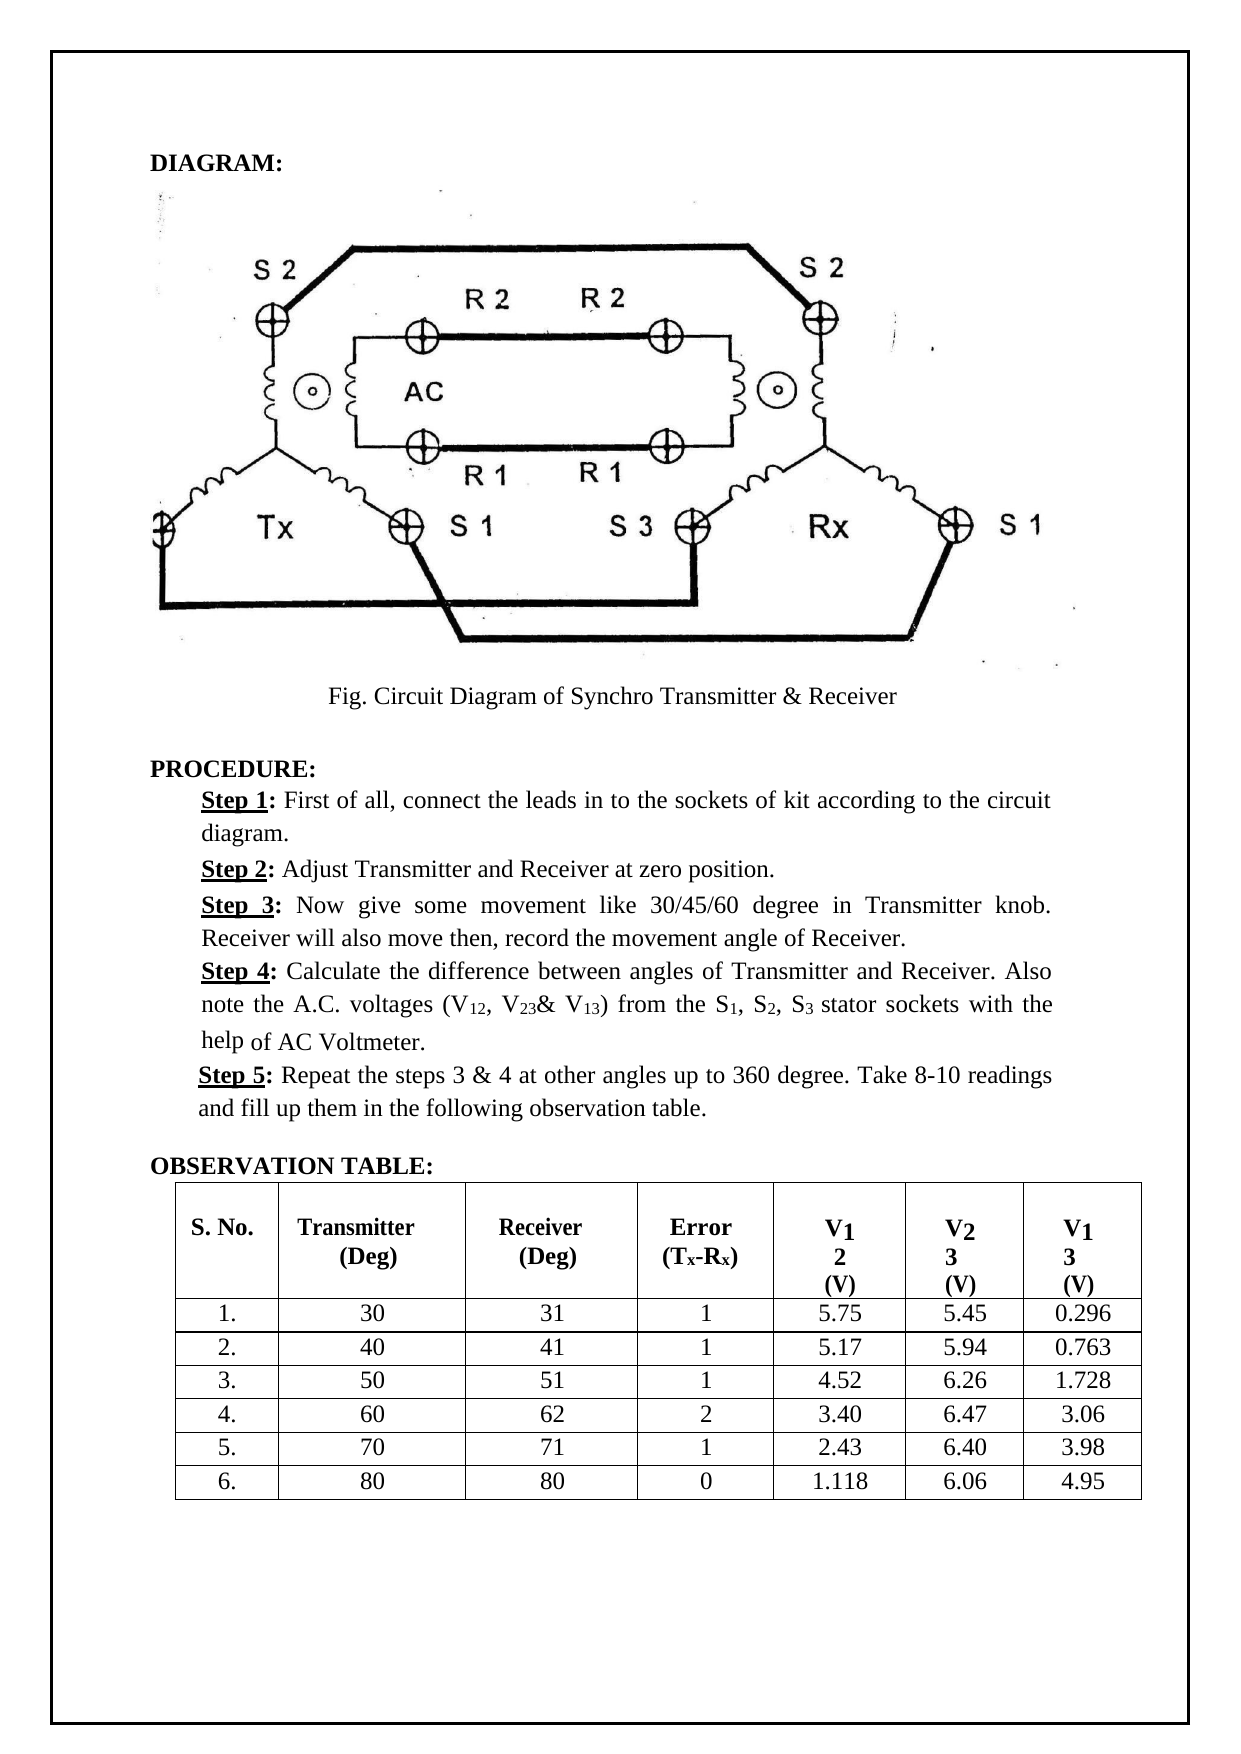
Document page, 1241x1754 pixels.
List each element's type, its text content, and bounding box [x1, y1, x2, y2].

text Step 2: Adjust Transmitter and Receiver at zero position. [201, 854, 1153, 883]
table_cell 1 [638, 1366, 773, 1398]
table_cell 3.40 [774, 1399, 905, 1432]
table_cell 4.52 [774, 1366, 905, 1398]
text Step 4: Calculate the difference between angles of Transmitter and Receiver. Also note the A.C. voltages (V12, V23& V13) from the S1, S2, S3 stator sockets with the help of AC Voltmeter. [201, 956, 1053, 1056]
table_cell 1.118 [774, 1466, 905, 1498]
table_cell 0.763 [1024, 1333, 1141, 1365]
table_cell 1 [638, 1433, 773, 1465]
table_cell 70 [279, 1433, 465, 1465]
table_header V1 3 (V) [1024, 1183, 1141, 1298]
table_cell 0 [638, 1466, 773, 1498]
table_cell 6.47 [906, 1399, 1023, 1432]
table_cell 80 [466, 1466, 637, 1498]
table_cell 0.296 [1024, 1299, 1141, 1331]
text Step 1: First of all, connect the leads in to the sockets of kit according to the circuit diagram. [201, 785, 1052, 846]
table_cell 30 [279, 1299, 465, 1331]
table_cell 6. [176, 1466, 278, 1498]
table_cell 2 [638, 1399, 773, 1432]
table_cell 71 [466, 1433, 637, 1465]
table_cell 3.06 [1024, 1399, 1141, 1432]
table_header V1 2 (V) [774, 1183, 905, 1298]
table_cell 2. [176, 1333, 278, 1365]
table_cell 2.43 [774, 1433, 905, 1465]
table_cell 4.95 [1024, 1466, 1141, 1498]
table_cell 3. [176, 1366, 278, 1398]
table_header S. No. [176, 1183, 278, 1298]
table_header Transmitter (Deg) [279, 1183, 465, 1298]
subtitle OBSERVATION TABLE: [150, 1151, 1153, 1180]
text Step 3: Now give some movement like 30/45/60 degree in Transmitter knob. Receiver will also move then, record the movement angle of Receiver. [201, 890, 1051, 951]
text Step 5: Repeat the steps 3 & 4 at other angles up to 360 degree. Take 8-10 readings and fill up them in the following observation table. [198, 1060, 1053, 1122]
table_cell 1. [176, 1299, 278, 1331]
table_cell 50 [279, 1366, 465, 1398]
table_cell 41 [466, 1333, 637, 1365]
table_cell 80 [279, 1466, 465, 1498]
table_cell 5.45 [906, 1299, 1023, 1331]
table_cell 1 [638, 1333, 773, 1365]
table_cell 51 [466, 1366, 637, 1398]
table_header V2 3 (V) [906, 1183, 1023, 1298]
table_cell 6.40 [906, 1433, 1023, 1465]
table_header Error (Tx-Rx) [638, 1183, 773, 1298]
table_cell 3.98 [1024, 1433, 1141, 1465]
table_cell 40 [279, 1333, 465, 1365]
table_cell 4. [176, 1399, 278, 1432]
table_cell 1 [638, 1299, 773, 1331]
table_cell 6.26 [906, 1366, 1023, 1398]
table_cell 6.06 [906, 1466, 1023, 1498]
table_cell 1.728 [1024, 1366, 1141, 1398]
subtitle DIAGRAM: [150, 148, 1153, 177]
table_cell 31 [466, 1299, 637, 1331]
table_cell 5.75 [774, 1299, 905, 1331]
table_cell 5. [176, 1433, 278, 1465]
subtitle PROCEDURE: [150, 754, 1153, 782]
picture [150, 185, 1077, 672]
table_cell 5.94 [906, 1333, 1023, 1365]
table_header Receiver (Deg) [466, 1183, 637, 1298]
table_cell 62 [466, 1399, 637, 1432]
table_cell 60 [279, 1399, 465, 1432]
table_cell 5.17 [774, 1333, 905, 1365]
